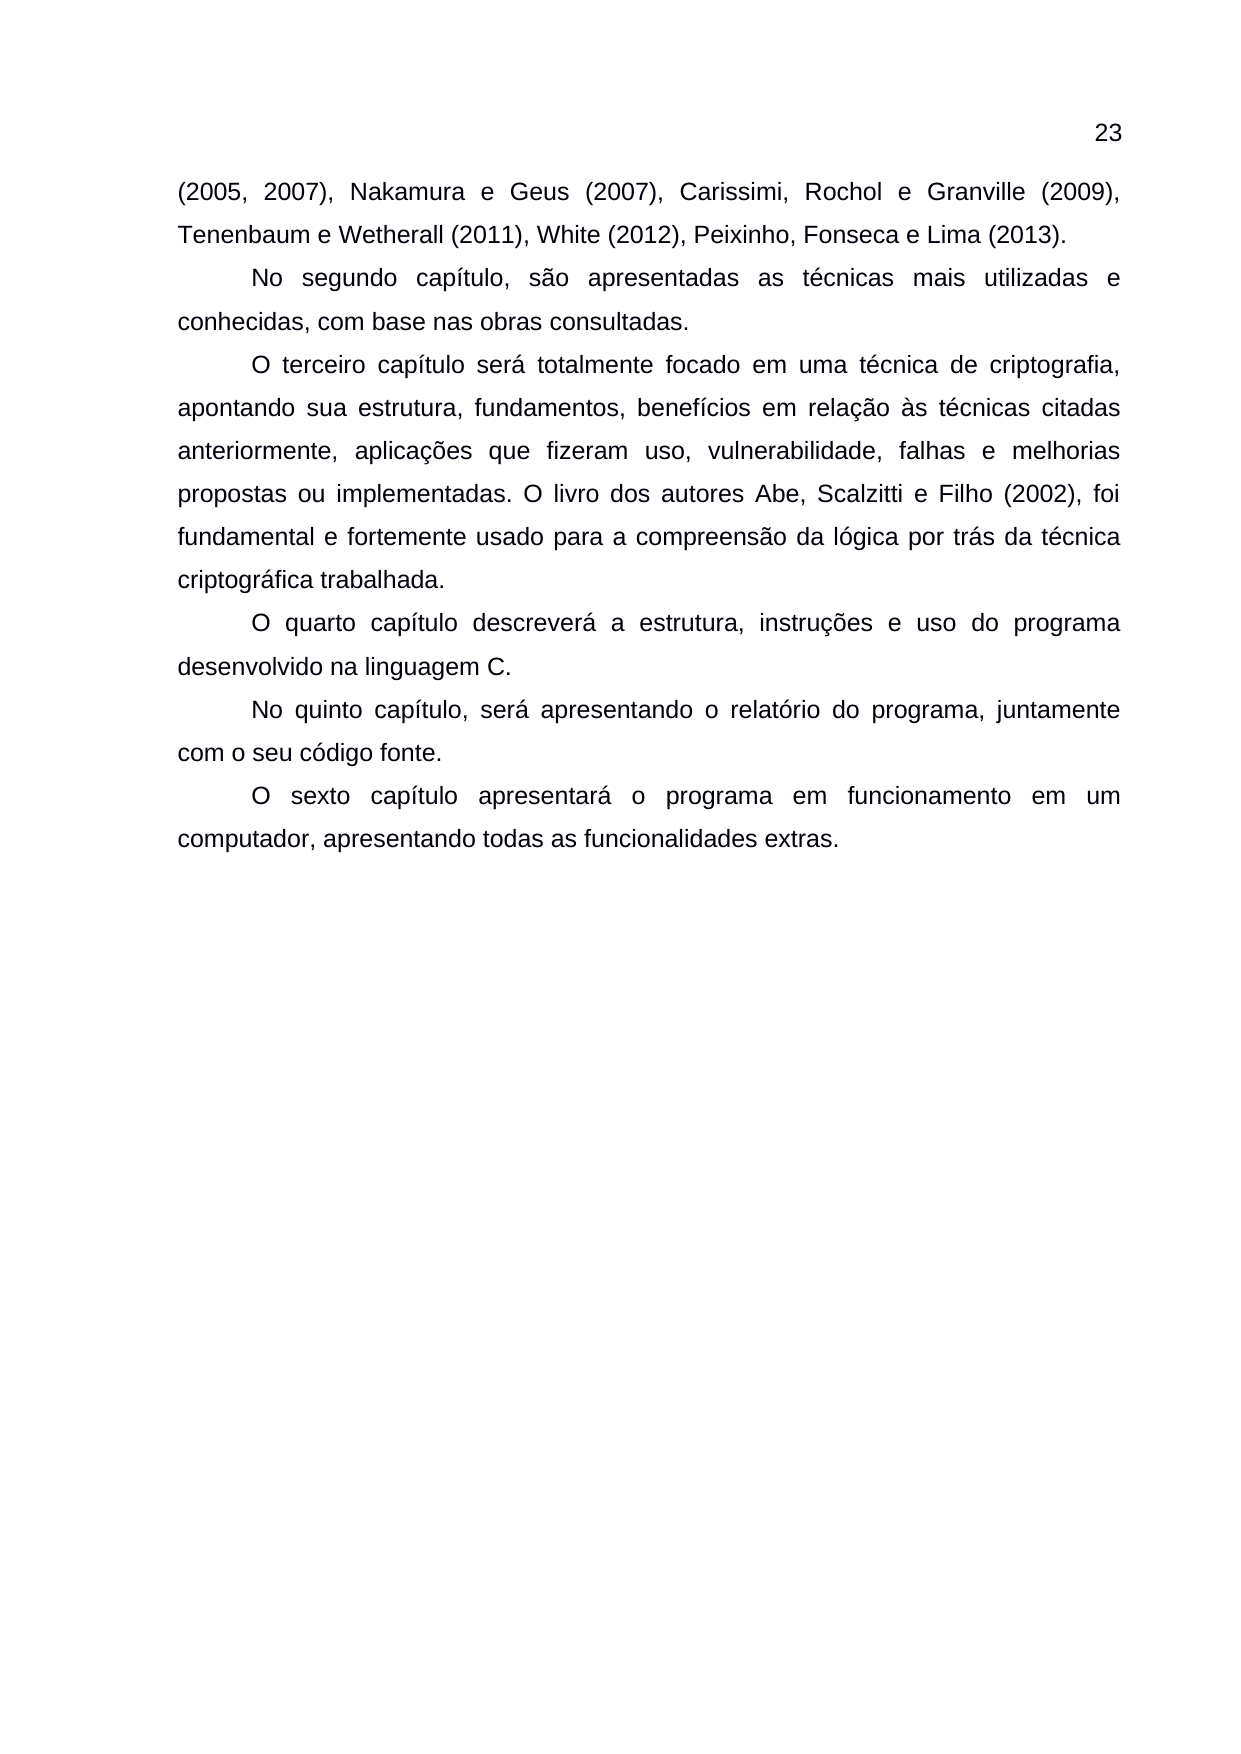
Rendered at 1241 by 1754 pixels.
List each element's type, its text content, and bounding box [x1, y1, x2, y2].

text No segundo capítulo, são apresentadas as técnicas mais utilizadas e conhecidas, com base nas obras consultadas. [177, 263, 1122, 335]
text O quarto capítulo descreverá a estrutura, instruções e uso do programa desenvolvido na linguagem C. [177, 608, 1122, 680]
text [177, 177, 1122, 249]
text O sexto capítulo apresentará o programa em funcionamento em um computador, apresentando todas as funcionalidades extras. [177, 781, 1122, 853]
text O terceiro capítulo será totalmente focado em uma técnica de criptografia, apontando sua estrutura, fundamentos, benefícios em relação às técnicas citadas anteriormente, aplicações que fizeram uso, vulnerabilidade, falhas e melhorias propostas ou implementadas. O livro dos autores Abe, Scalzitti e Filho (2002), foi fundamental e fortemente usado para a compreensão da lógica por trás da técnica criptográfica trabalhada. [177, 350, 1122, 594]
text No quinto capítulo, será apresentando o relatório do programa, juntamente com o seu código fonte. [177, 695, 1122, 767]
